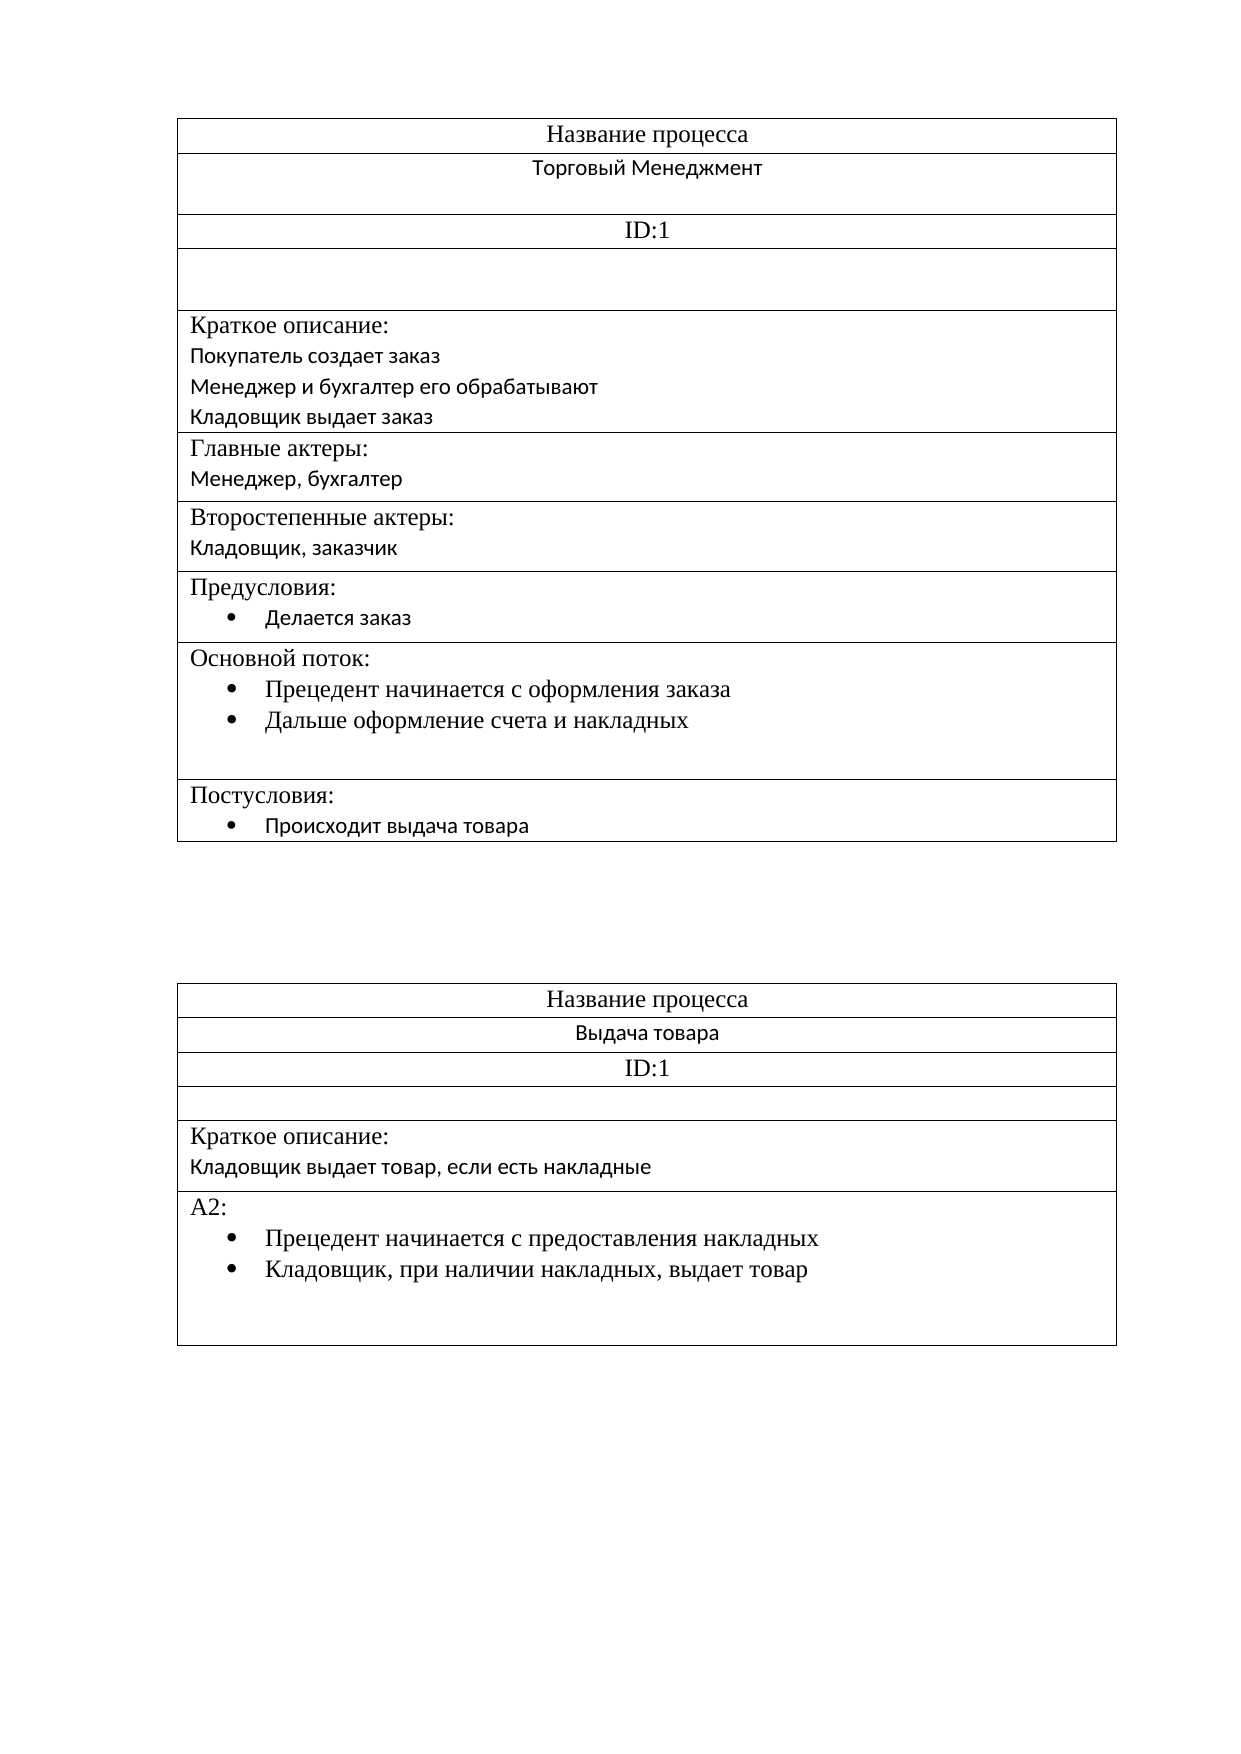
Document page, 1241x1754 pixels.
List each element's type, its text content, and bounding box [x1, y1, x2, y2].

table_cell ID:1 [178, 1053, 1116, 1086]
table_cell Торговый Менеджмент [178, 154, 1116, 214]
table_cell Постусловия: Происходит выдача товара [178, 780, 1116, 841]
table_cell Краткое описание: Кладовщик выдает товар, если есть накладные [178, 1121, 1116, 1191]
table_cell Краткое описание: Покупатель создает заказ Менеджер и бухгалтер его обрабатывают Кладовщик выдает заказ [178, 311, 1116, 432]
table_cell Основной поток: Прецедент начинается с оформления заказа Дальше оформление счета и накладных [178, 643, 1116, 779]
table_cell Предусловия: Делается заказ [178, 572, 1116, 642]
table_cell Главные актеры: Менеджер, бухгалтер [178, 433, 1116, 501]
table_cell А2: Прецедент начинается с предоставления накладных Кладовщик, при наличии накладных, выдает товар [178, 1192, 1116, 1345]
table_cell Второстепенные актеры: Кладовщик, заказчик [178, 502, 1116, 571]
table_header Название процесса [178, 984, 1116, 1017]
table_cell [178, 249, 1116, 309]
table_cell ID:1 [178, 215, 1116, 248]
table_header Название процесса [178, 119, 1116, 152]
table_cell [178, 1087, 1116, 1120]
table_cell Выдача товара [178, 1018, 1116, 1052]
